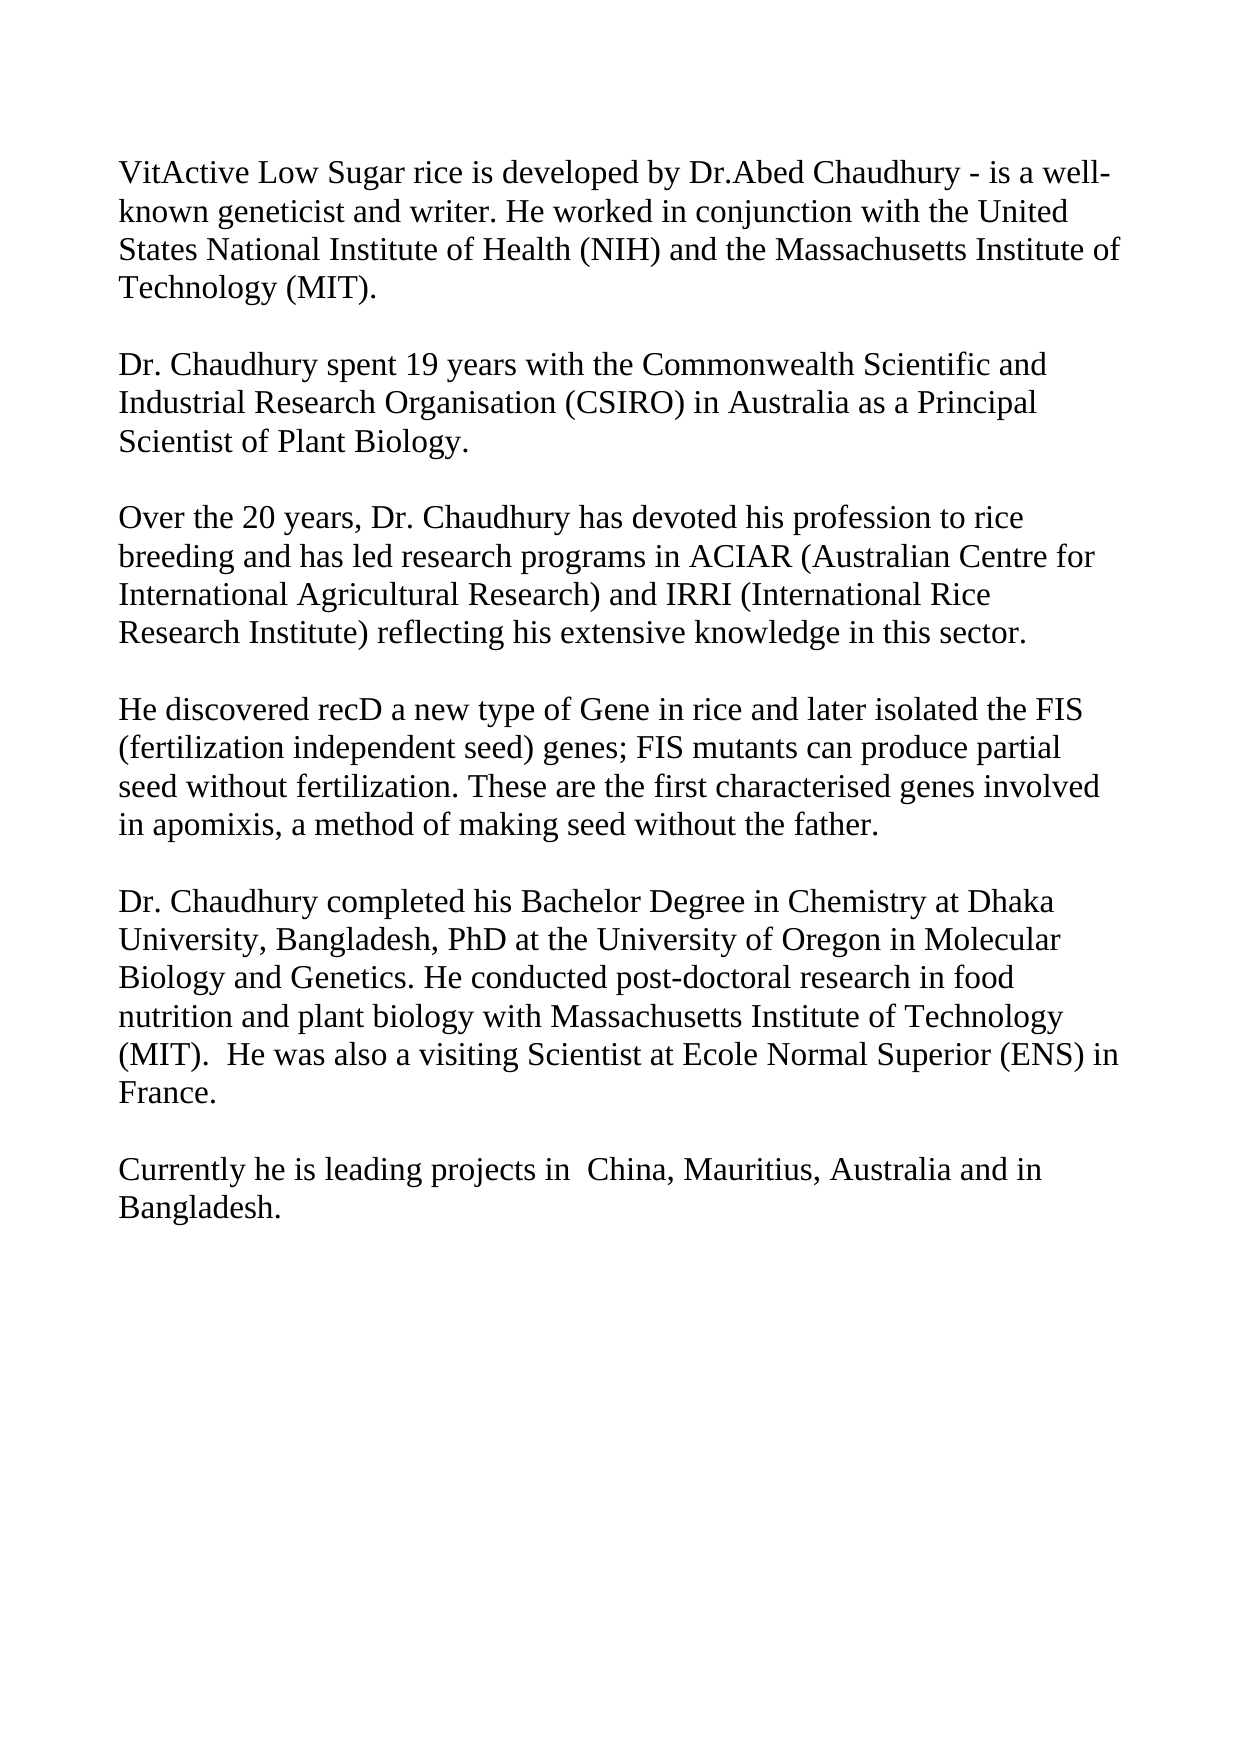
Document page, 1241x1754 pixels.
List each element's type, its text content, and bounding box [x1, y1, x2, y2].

text He discovered recD a new type of Gene in rice and later isolated the FIS (fertilization independent seed) genes; FIS mutants can produce partial seed without fertilization. These are the first characterised genes involved in apomixis, a method of making seed without the father. [118, 689, 1122, 843]
text Dr. Chaudhury completed his Bachelor Degree in Chemistry at Dhaka University, Bangladesh, PhD at the University of Oregon in Molecular Biology and Genetics. He conducted post-doctoral research in food nutrition and plant biology with Massachusetts Institute of Technology (MIT). He was also a visiting Scientist at Ecole Normal Superior (ENS) in France. [118, 881, 1122, 1111]
text Currently he is leading projects in China, Mauritius, Australia and in Bangladesh. [118, 1149, 1122, 1226]
text Over the 20 years, Dr. Chaudhury has devoted his profession to rice breeding and has led research programs in ACIAR (Australian Centre for International Agricultural Research) and IRRI (International Rice Research Institute) reflecting his extensive knowledge in this sector. [118, 498, 1122, 651]
text Dr. Chaudhury spent 19 years with the Commonwealth Scientific and Industrial Research Organisation (CSIRO) in Australia as a Principal Scientist of Plant Biology. [118, 344, 1122, 459]
text VitActive Low Sugar rice is developed by Dr.Abed Chaudhury - is a well-known geneticist and writer. He worked in conjunction with the United States National Institute of Health (NIH) and the Massachusetts Institute of Technology (MIT). [118, 153, 1122, 306]
